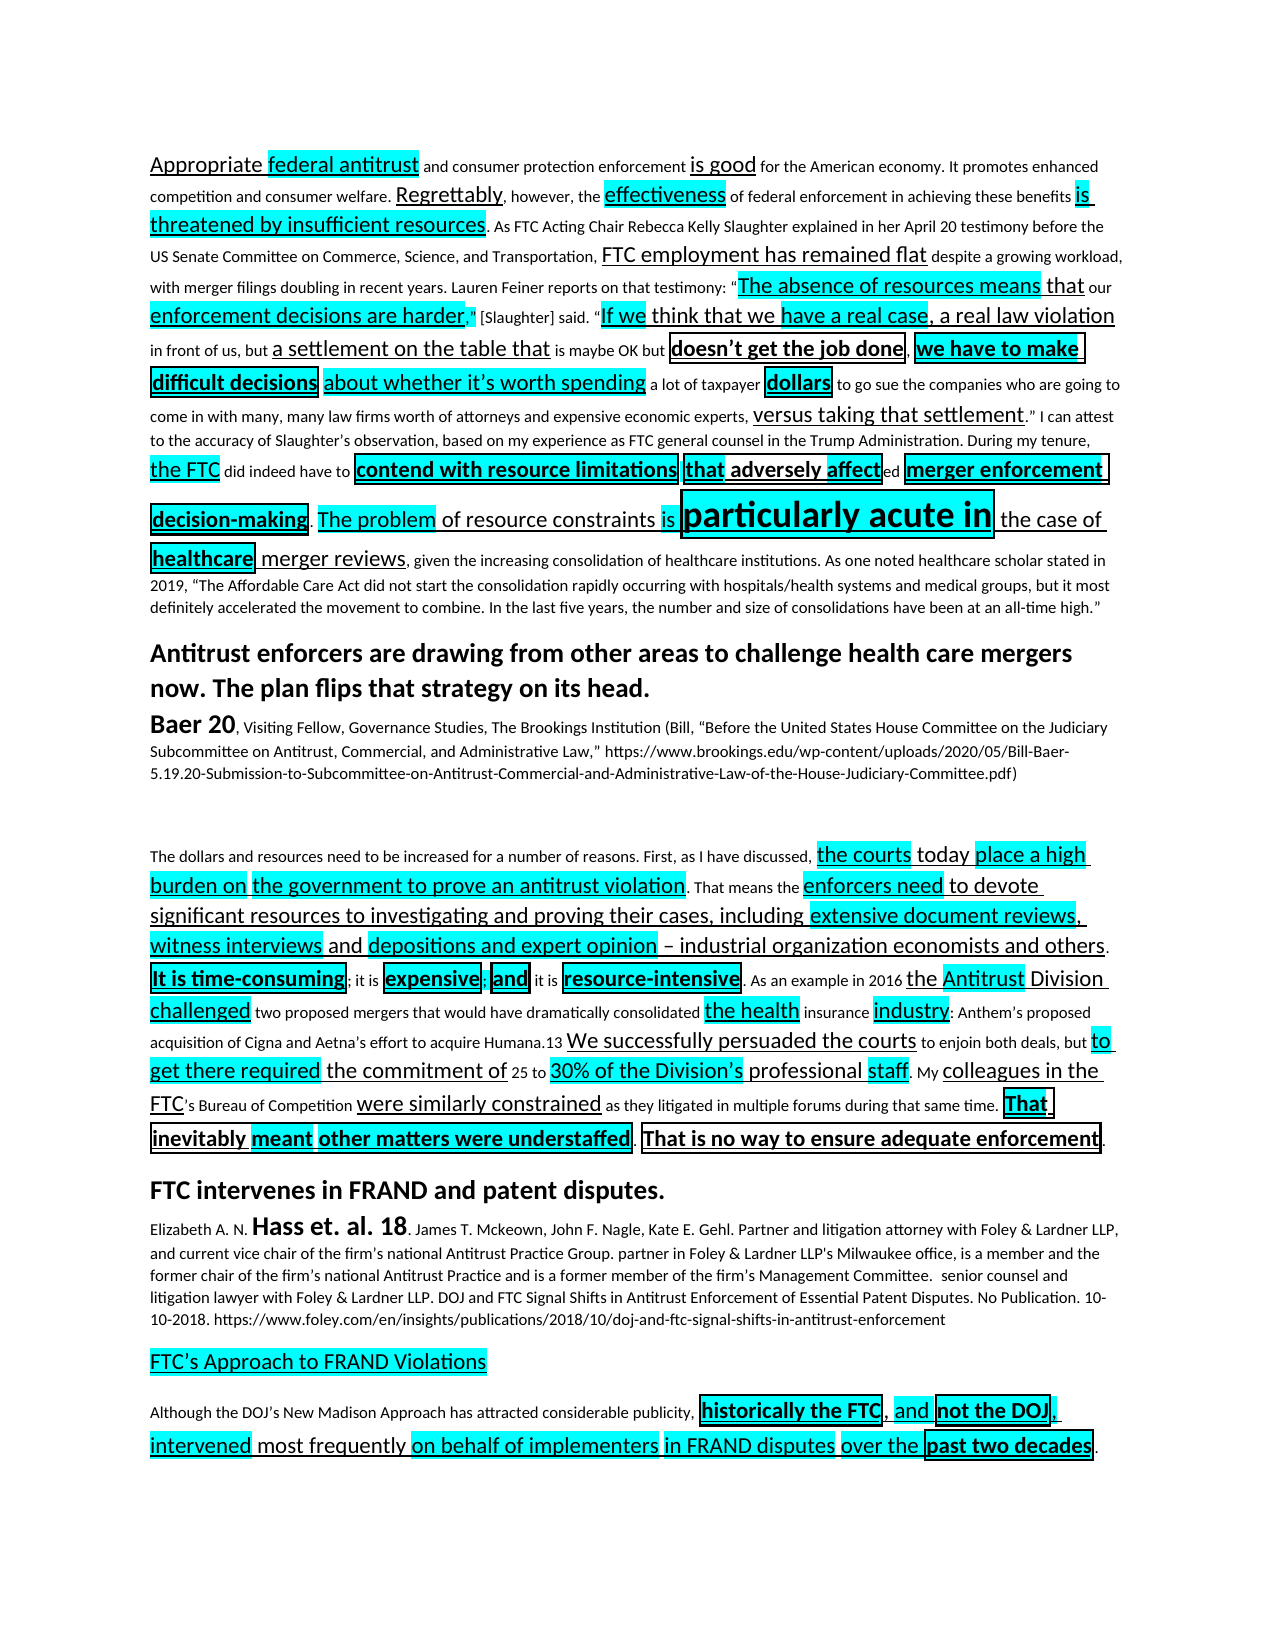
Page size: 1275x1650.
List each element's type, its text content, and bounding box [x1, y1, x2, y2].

text Elizabeth A. N. Hass et. al. 18. James T. Mckeown, John F. Nagle, Kate E. Gehl. Partner and litigation attorney with Foley & Lardner LLP, and current vice chair of the firm’s national Antitrust Practice Group. partner in Foley & Lardner LLP's Milwaukee office, is a member and the former chair of the firm’s national Antitrust Practice and is a former member of the firm’s Management Committee. senior counsel and litigation lawyer with Foley & Lardner LLP. DOJ and FTC Signal Shifts in Antitrust Enforcement of Essential Patent Disputes. No Publication. 10-10-2018. https://www.foley.com/en/insights/publications/2018/10/doj-and-ftc-signal-shifts-in-antitrust-enforcement [150, 1209, 1125, 1329]
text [150, 1394, 1125, 1461]
text The dollars and resources need to be increased for a number of reasons. First, as I have discussed, the courts today place a high burden on the government to prove an antitrust violation. That means the enforcers need to devote significant resources to investigating and proving their cases, including extensive document reviews, witness interviews and depositions and expert opinion – industrial organization economists and others. It is time-consuming; it is expensive; and it is resource-intensive. As an example in 2016 the Antitrust Division challenged two proposed mergers that would have dramatically consolidated the health insurance industry: Anthem’s proposed acquisition of Cigna and Aetna’s effort to acquire Humana.13 We successfully persuaded the courts to enjoin both deals, but to get there required the commitment of 25 to 30% of the Division’s professional staff. My colleagues in the FTC’s Bureau of Competition were similarly constrained as they litigated in multiple forums during that same time. That inevitably meant other matters were understaffed. That is no way to ensure adequate enforcement. [150, 841, 1125, 1154]
text Baer 20, Visiting Fellow, Governance Studies, The Brookings Institution (Bill, “Before the United States House Committee on the Judiciary Subcommittee on Antitrust, Commercial, and Administrative Law,” https://www.brookings.edu/wp-content/uploads/2020/05/Bill-Baer-5.19.20-Submission-to-Subcommittee-on-Antitrust-Commercial-and-Administrative-Law-of-the-House-Judiciary-Committee.pdf) [150, 707, 1125, 784]
subtitle Antitrust enforcers are drawing from other areas to challenge health care mergers now. The plan flips that strategy on its head. [150, 636, 1125, 704]
subtitle FTC intervenes in FRAND and patent disputes. [150, 1173, 1125, 1206]
text Appropriate federal antitrust and consumer protection enforcement is good for the American economy. It promotes enhanced competition and consumer welfare. Regrettably, however, the effectiveness of federal enforcement in achieving these benefits is threatened by insufficient resources. As FTC Acting Chair Rebecca Kelly Slaughter explained in her April 20 testimony before the US Senate Committee on Commerce, Science, and Transportation, FTC employment has remained flat despite a growing workload, with merger filings doubling in recent years. Lauren Feiner reports on that testimony: “The absence of resources means that our enforcement decisions are harder,” [Slaughter] said. “If we think that we have a real case, a real law violation in front of us, but a settlement on the table that is maybe OK but doesn’t get the job done, we have to make difficult decisions about whether it’s worth spending a lot of taxpayer dollars to go sue the companies who are going to come in with many, many law firms worth of attorneys and expensive economic experts, versus taking that settlement.” I can attest to the accuracy of Slaughter’s observation, based on my experience as FTC general counsel in the Trump Administration. During my tenure, the FTC did indeed have to contend with resource limitations that adversely affected merger enforcement decision-making. The problem of resource constraints is particularly acute in the case of healthcare merger reviews, given the increasing consolidation of healthcare institutions. As one noted healthcare scholar stated in 2019, “The Affordable Care Act did not start the consolidation rapidly occurring with hospitals/health systems and medical groups, but it most definitely accelerated the movement to combine. In the last five years, the number and size of consolidations have been at an all-time high.” [150, 150, 1125, 618]
text FTC’s Approach to FRAND Violations [150, 1347, 1125, 1376]
